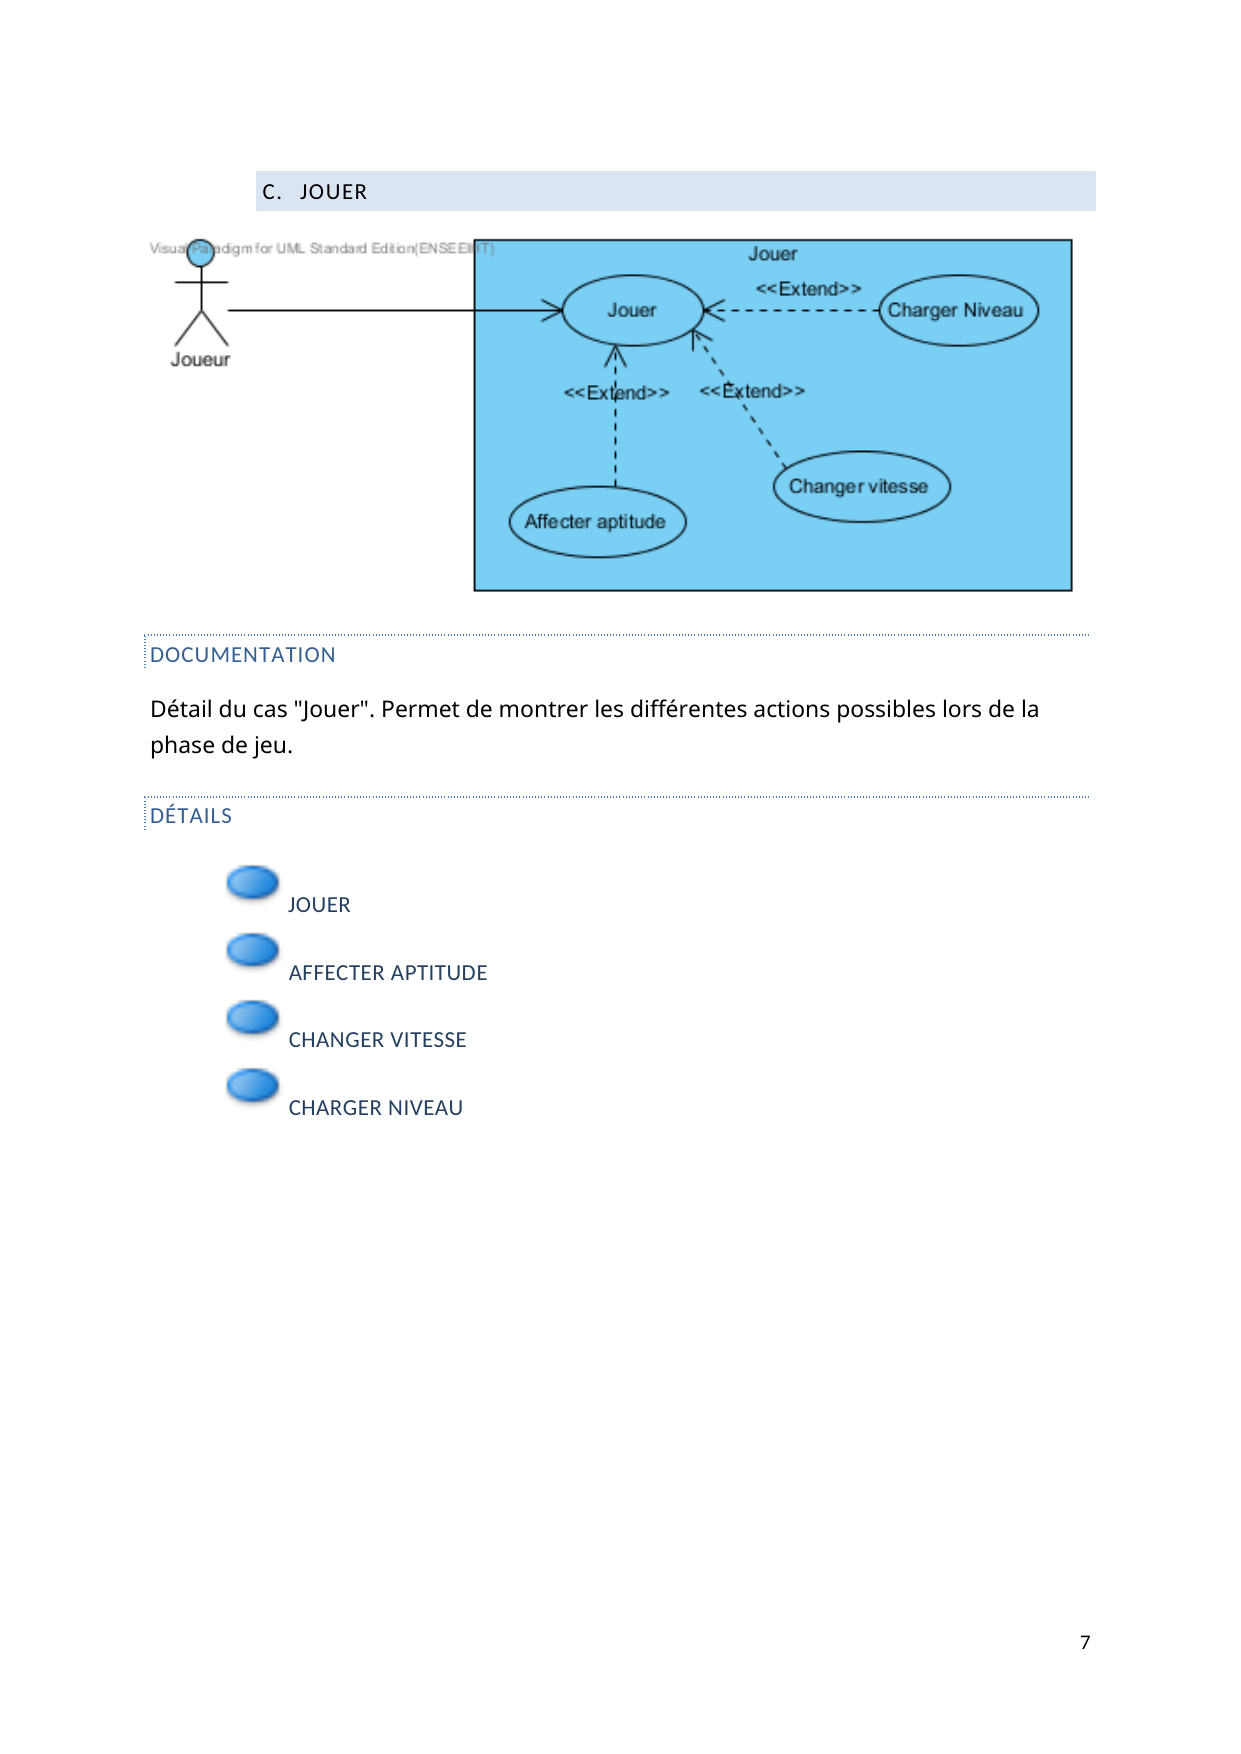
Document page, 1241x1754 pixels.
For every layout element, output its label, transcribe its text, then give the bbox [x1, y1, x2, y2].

list Charger Niveau [225, 1057, 1090, 1121]
picture [150, 236, 1080, 599]
picture [225, 1057, 283, 1116]
picture [225, 990, 283, 1048]
list Affecter aptitude [225, 922, 1090, 986]
list Jouer [225, 855, 1090, 918]
subtitle Documentation [144, 634, 1090, 668]
picture [225, 854, 283, 913]
subtitle Détails [144, 796, 1090, 830]
subtitle Jouer [263, 177, 1090, 205]
text Détail du cas "Jouer". Permet de montrer les différentes actions possibles lors de la phase de jeu. [150, 693, 1090, 760]
picture [225, 922, 283, 980]
list Changer vitesse [225, 990, 1090, 1053]
